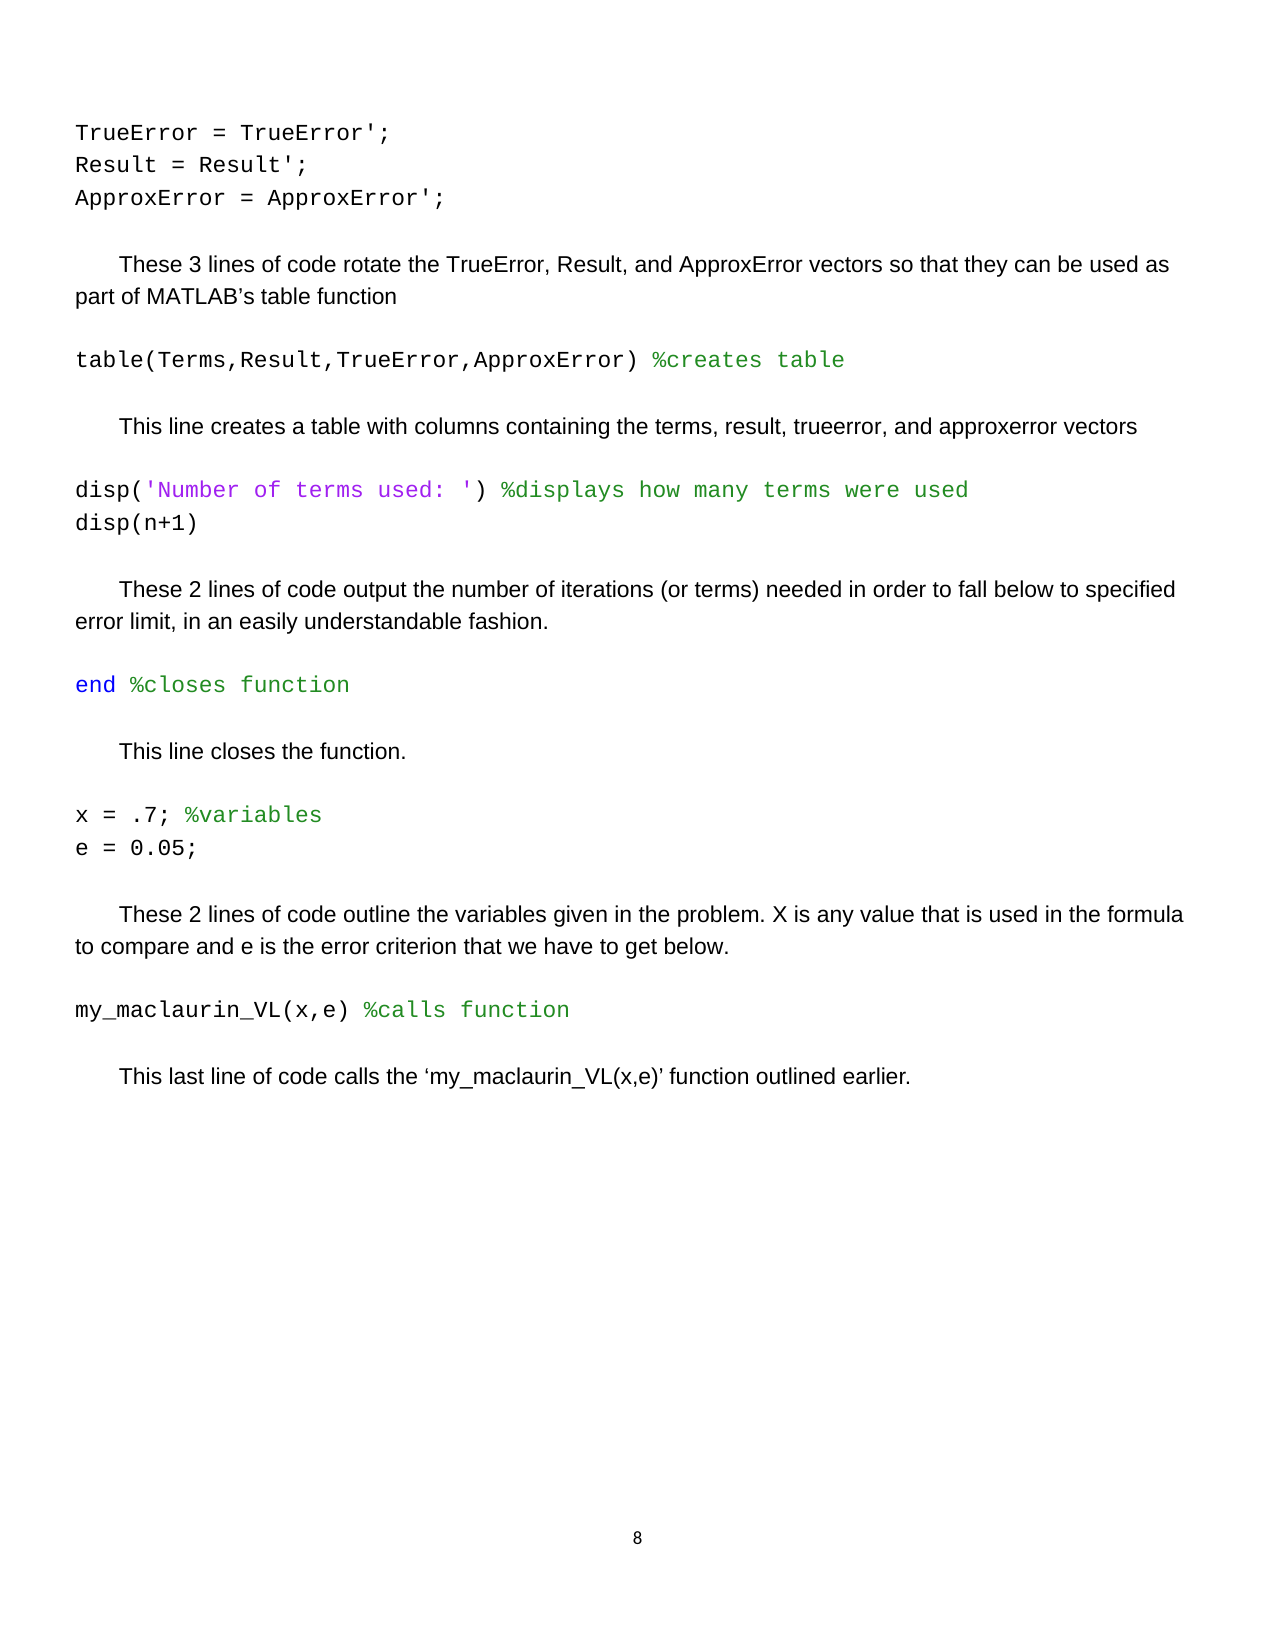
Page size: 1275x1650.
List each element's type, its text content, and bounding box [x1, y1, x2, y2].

text This line closes the function. [75, 735, 1200, 768]
text These 2 lines of code output the number of iterations (or terms) needed in order to fall below to specified error limit, in an easily understandable fashion. [75, 573, 1200, 638]
text e = 0.05; [75, 833, 1200, 865]
text disp('Number of terms used: ') %displays how many terms were used [75, 475, 1200, 508]
text x = .7; %variables [75, 800, 1200, 833]
text my_maclaurin_VL(x,e) %calls function [75, 995, 1200, 1028]
text These 3 lines of code rotate the TrueError, Result, and ApproxError vectors so that they can be used as part of MATLAB’s table function [75, 248, 1200, 313]
text Result = Result'; [75, 150, 1200, 183]
text end %closes function [75, 670, 1200, 703]
text table(Terms,Result,TrueError,ApproxError) %creates table [75, 345, 1200, 378]
text disp(n+1) [75, 508, 1200, 540]
text This line creates a table with columns containing the terms, result, trueerror, and approxerror vectors [75, 410, 1200, 443]
text ApproxError = ApproxError'; [75, 183, 1200, 215]
text This last line of code calls the ‘my_maclaurin_VL(x,e)’ function outlined earlier. [75, 1060, 1200, 1093]
text TrueError = TrueError'; [75, 118, 1200, 150]
text These 2 lines of code outline the variables given in the problem. X is any value that is used in the formula to compare and e is the error criterion that we have to get below. [75, 898, 1200, 963]
